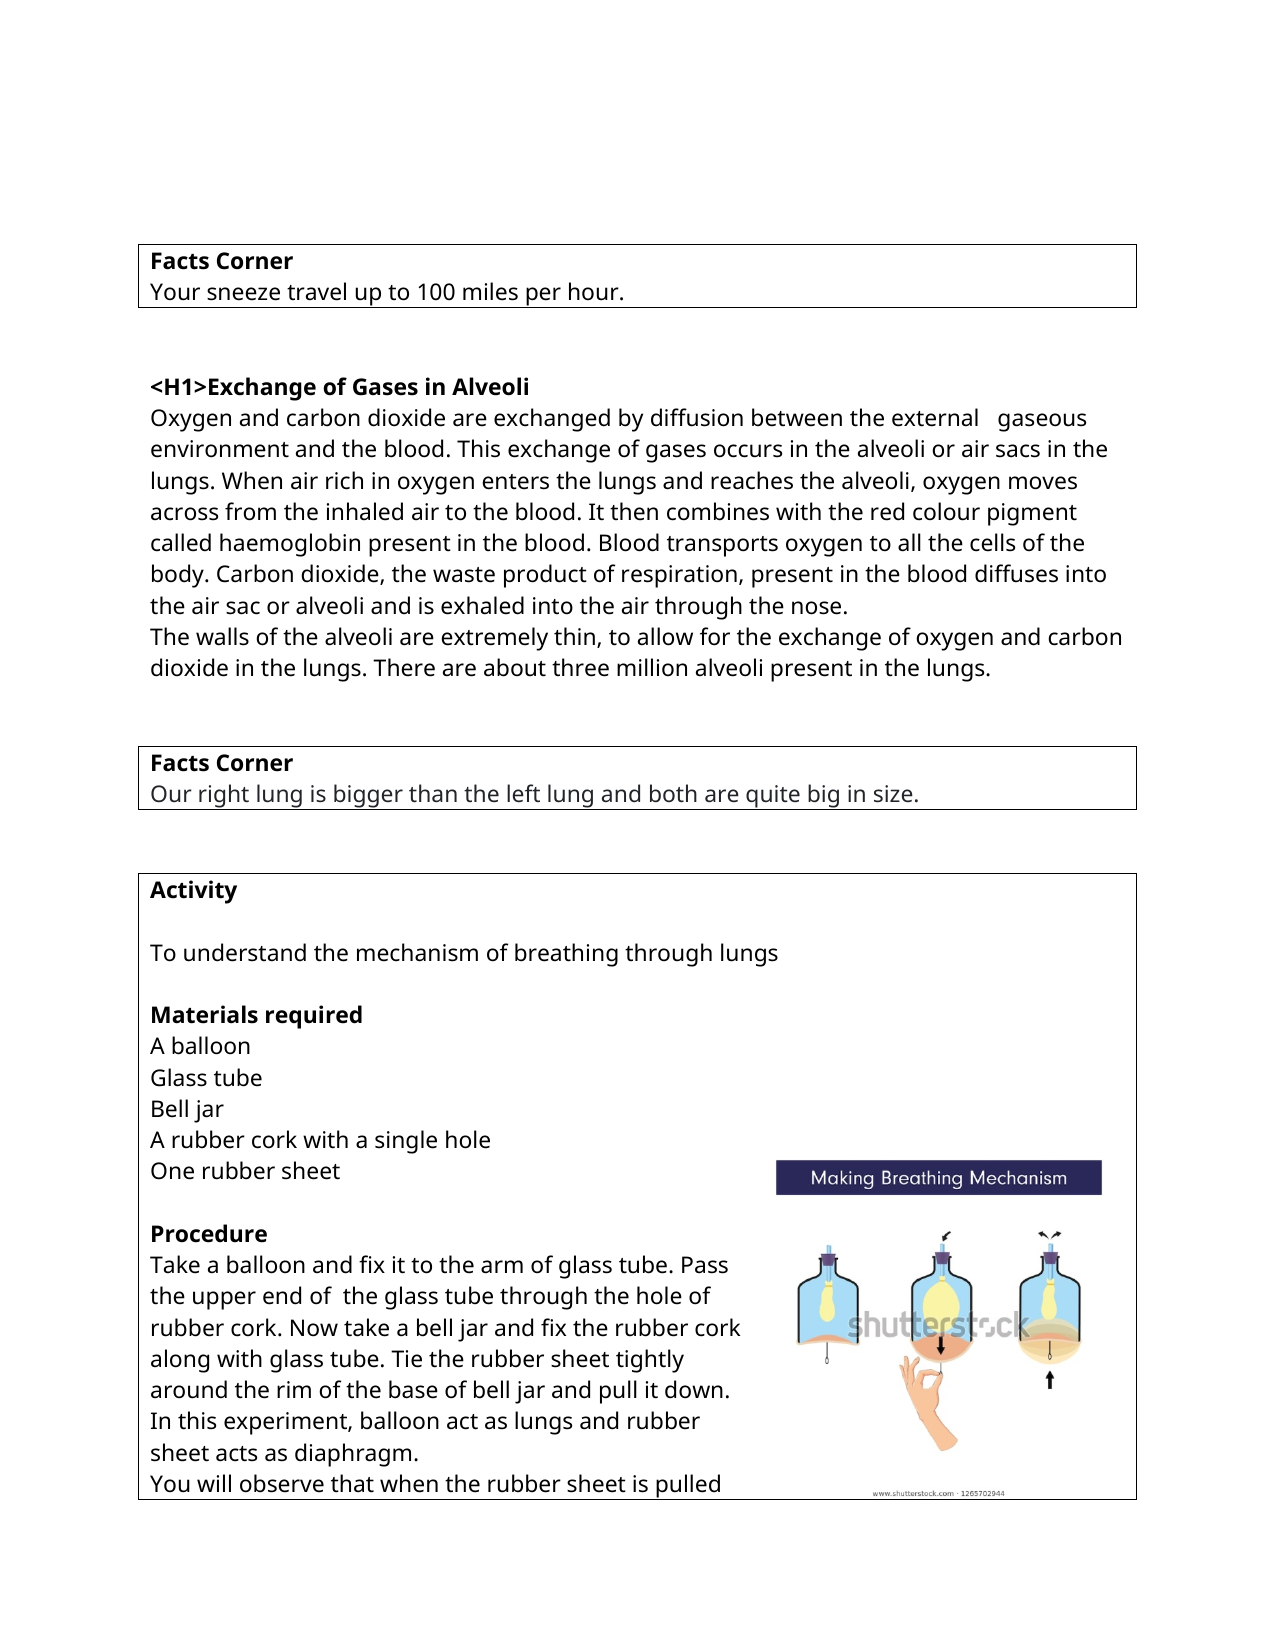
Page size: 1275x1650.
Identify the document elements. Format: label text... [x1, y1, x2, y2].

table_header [139, 874, 1136, 1499]
text <H1>Exchange of Gases in Alveoli Oxygen and carbon dioxide are exchanged by diffusion between the external gaseous environment and the blood. This exchange of gases occurs in the alveoli or air sacs in the lungs. When air rich in oxygen enters the lungs and reaches the alveoli, oxygen moves across from the inhaled air to the blood. It then combines with the red colour pigment called haemoglobin present in the blood. Blood transports oxygen to all the cells of the body. Carbon dioxide, the waste product of respiration, present in the blood diffuses into the air sac or alveoli and is exhaled into the air through the nose. [150, 371, 1125, 621]
table_header Facts Corner Your sneeze travel up to 100 miles per hour. [139, 245, 1136, 307]
text The walls of the alveoli are extremely thin, to allow for the exchange of oxygen and carbon dioxide in the lungs. There are about three million alveoli present in the lungs. [150, 621, 1125, 683]
picture [774, 1159, 1103, 1497]
table_header Facts Corner Our right lung is bigger than the left lung and both are quite big in size. [139, 747, 1136, 809]
